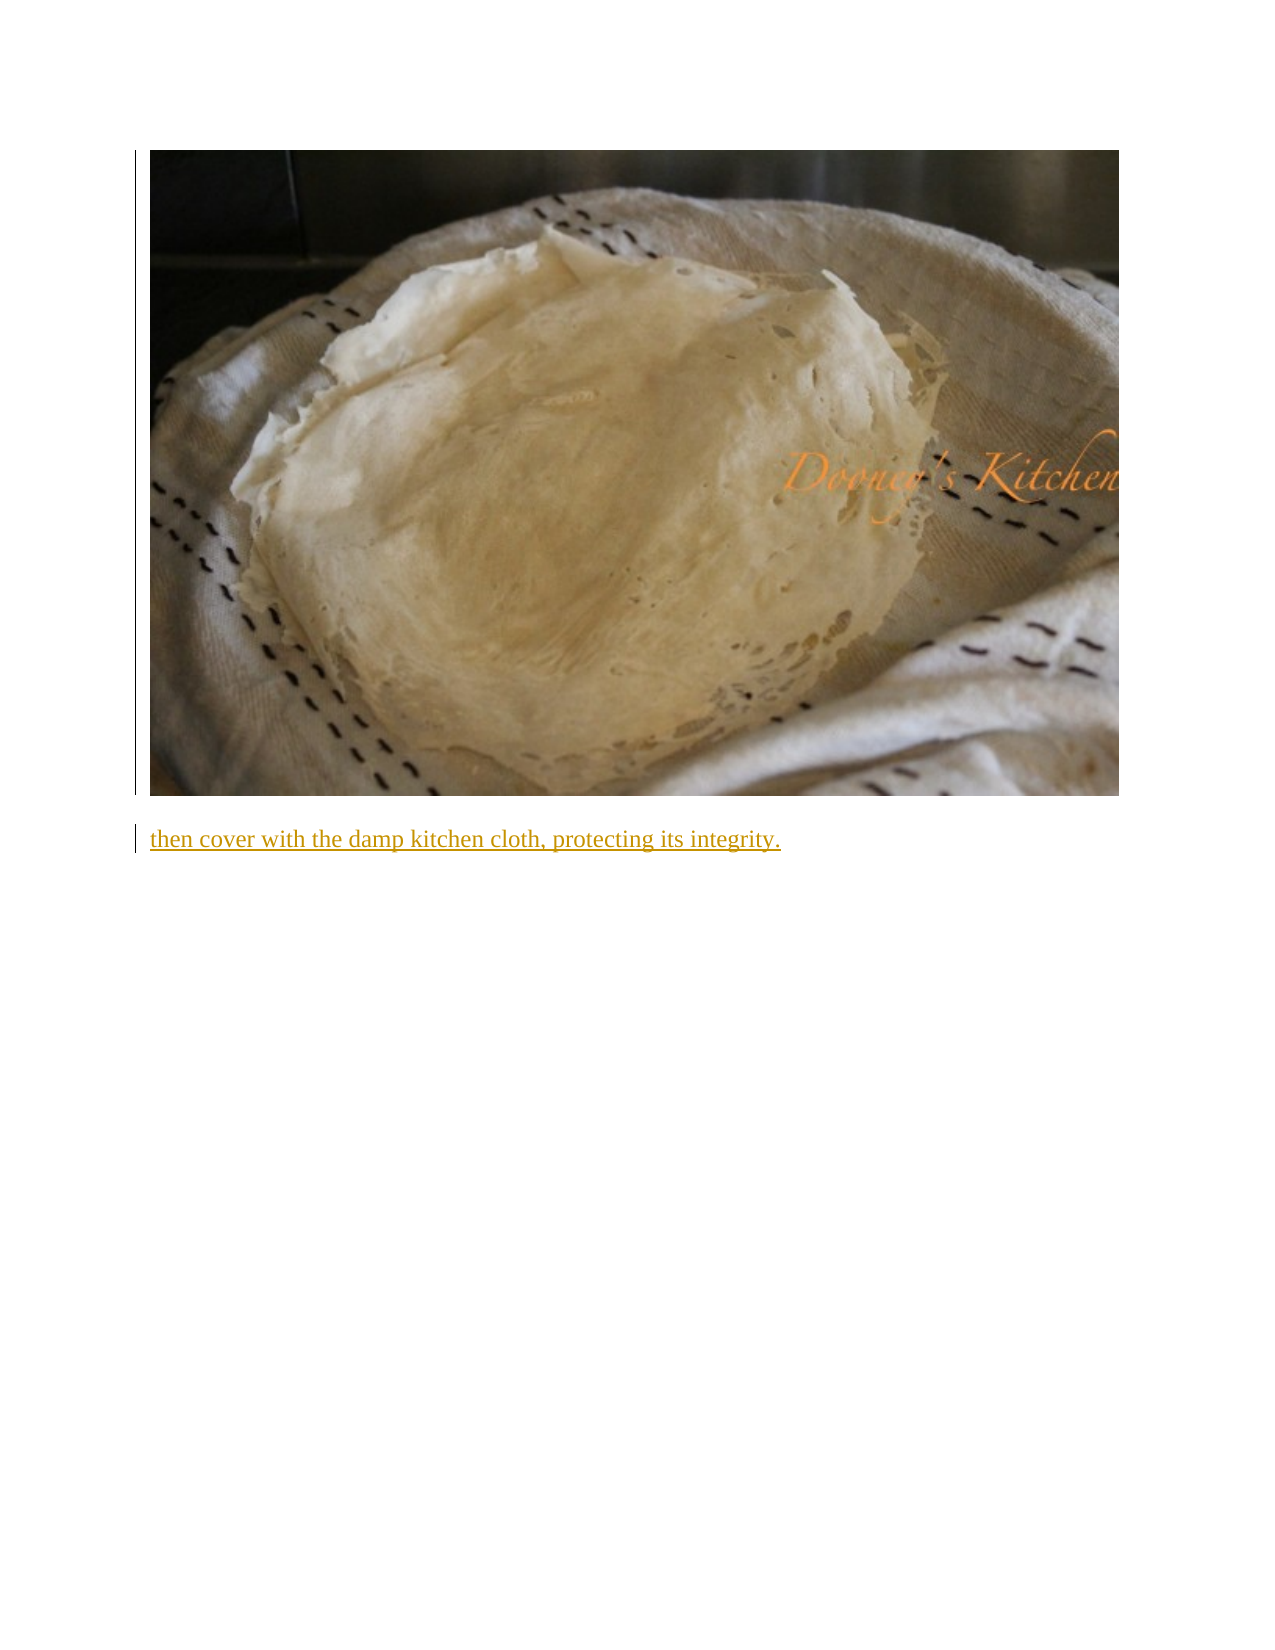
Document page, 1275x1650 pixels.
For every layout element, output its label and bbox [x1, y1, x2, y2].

picture [150, 150, 1119, 796]
